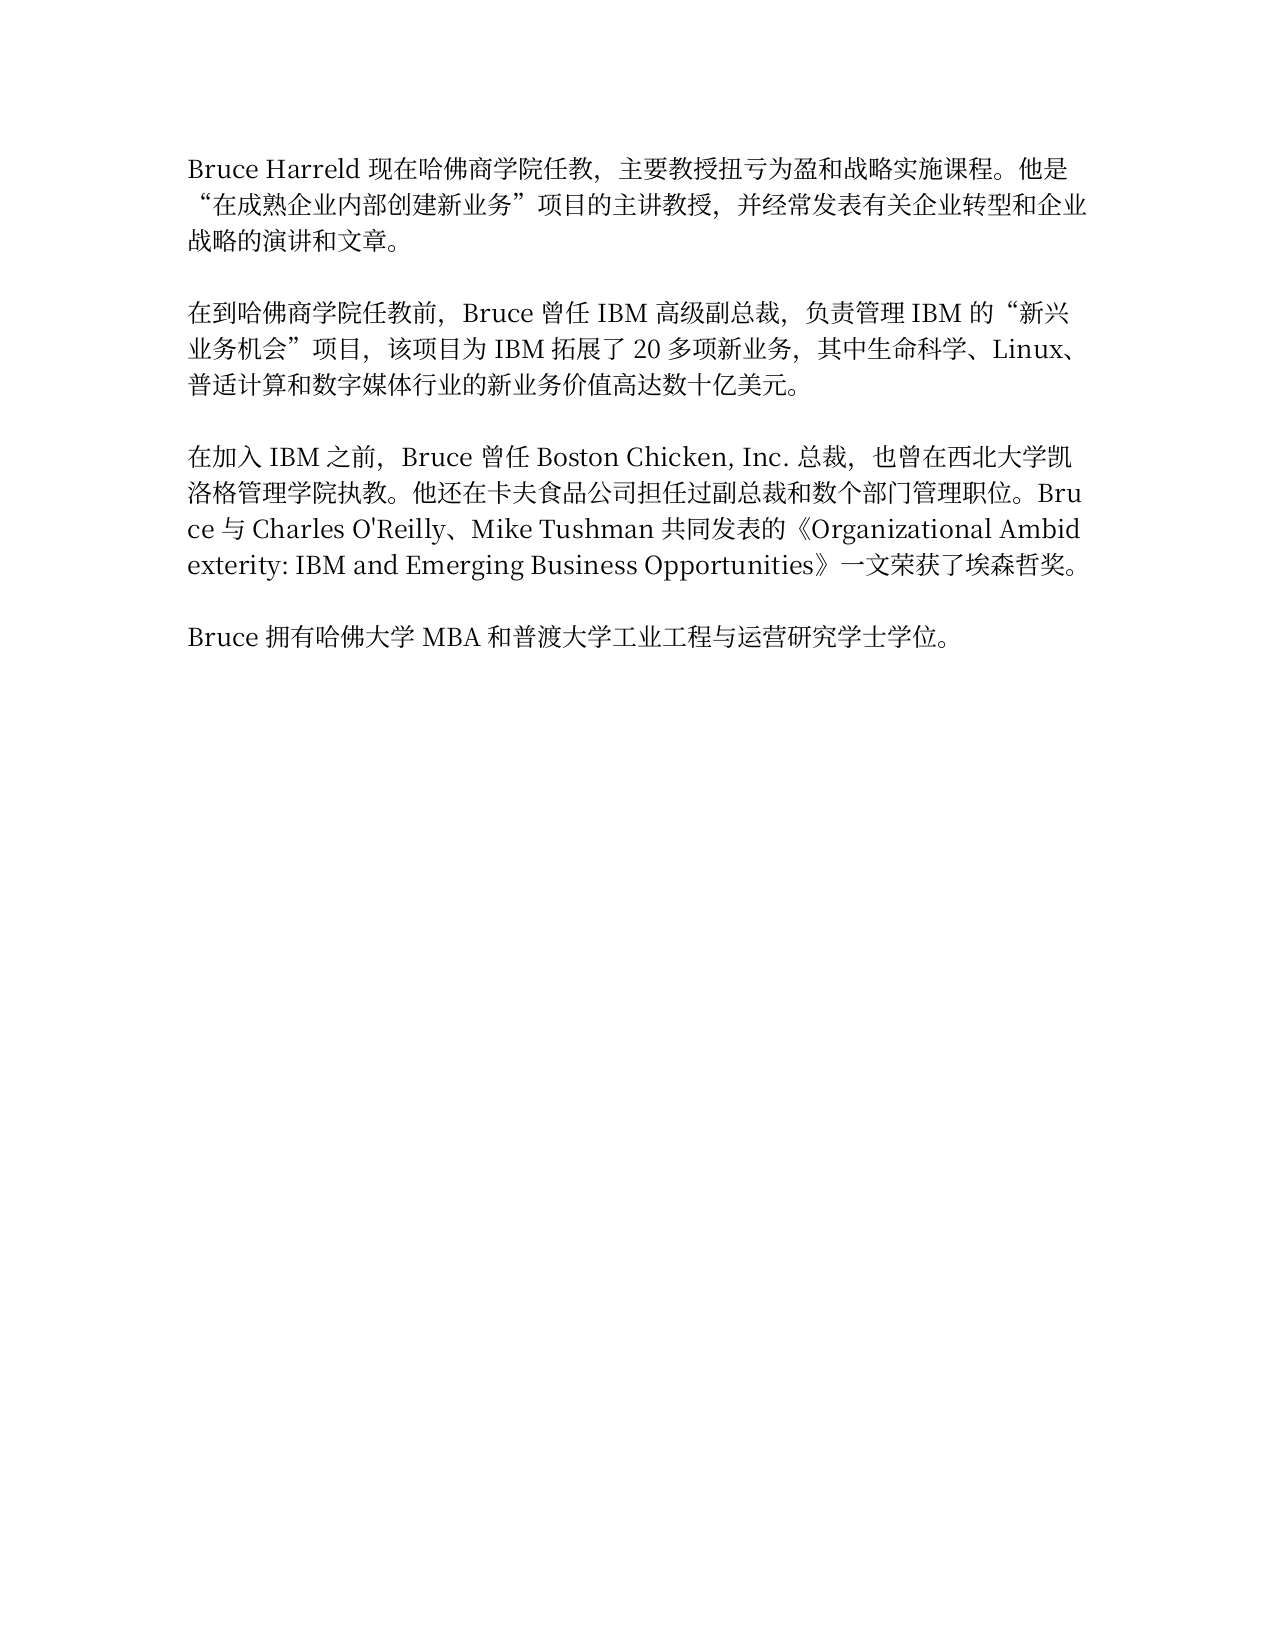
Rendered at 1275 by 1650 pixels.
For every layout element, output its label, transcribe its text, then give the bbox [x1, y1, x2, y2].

text Bruce Harreld 现在哈佛商学院任教，主要教授扭亏为盈和战略实施课程。他是“在成熟企业内部创建新业务”项目的主讲教授，并经常发表有关企业转型和企业战略的演讲和文章。 [187, 150, 1087, 258]
text 在加入 IBM 之前，Bruce 曾任 Boston Chicken, Inc. 总裁，也曾在西北大学凯洛格管理学院执教。他还在卡夫食品公司担任过副总裁和数个部门管理职位。Bruce 与 Charles O'Reilly、Mike Tushman 共同发表的《Organizational Ambidexterity: IBM and Emerging Business Opportunities》一文荣获了埃森哲奖。 [187, 437, 1087, 581]
text Bruce 拥有哈佛大学 MBA 和普渡大学工业工程与运营研究学士学位。 [187, 617, 1087, 653]
text 在到哈佛商学院任教前，Bruce 曾任 IBM 高级副总裁，负责管理 IBM 的“新兴业务机会”项目，该项目为 IBM 拓展了 20 多项新业务，其中生命科学、Linux、普适计算和数字媒体行业的新业务价值高达数十亿美元。 [187, 294, 1087, 402]
